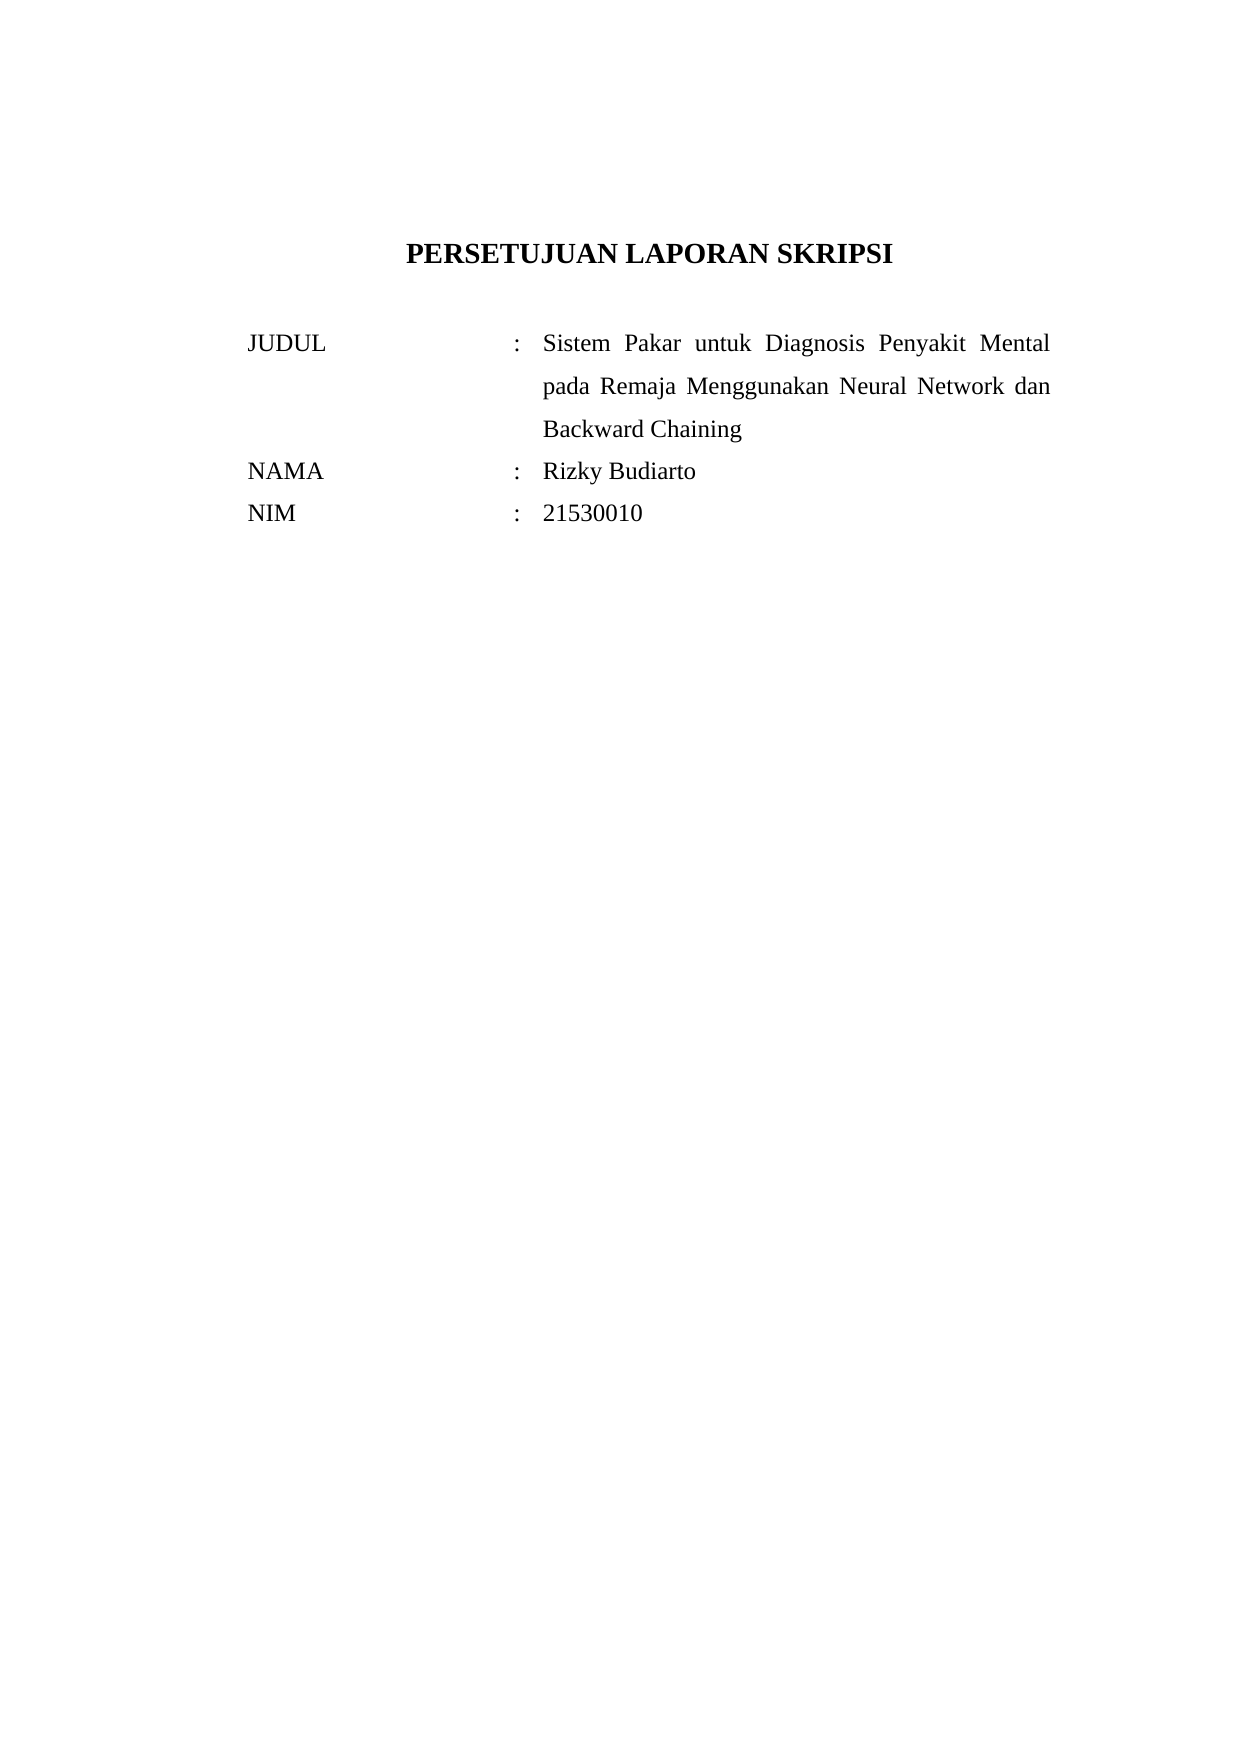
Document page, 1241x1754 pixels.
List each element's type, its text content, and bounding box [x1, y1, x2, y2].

table_cell Rizky Budiarto [531, 456, 1062, 498]
subtitle PERSETUJUAN LAPORAN SKRIPSI [236, 236, 1063, 270]
table_cell NAMA [236, 456, 502, 498]
table_cell 21530010 [531, 498, 1062, 539]
table_header Sistem Pakar untuk Diagnosis Penyakit Mental pada Remaja Menggunakan Neural Network dan Backward Chaining [531, 328, 1062, 456]
table_header JUDUL [236, 328, 502, 456]
table_cell NIM [236, 498, 502, 539]
table_cell : [502, 498, 531, 539]
table_cell : [502, 456, 531, 498]
table_header : [502, 328, 531, 456]
